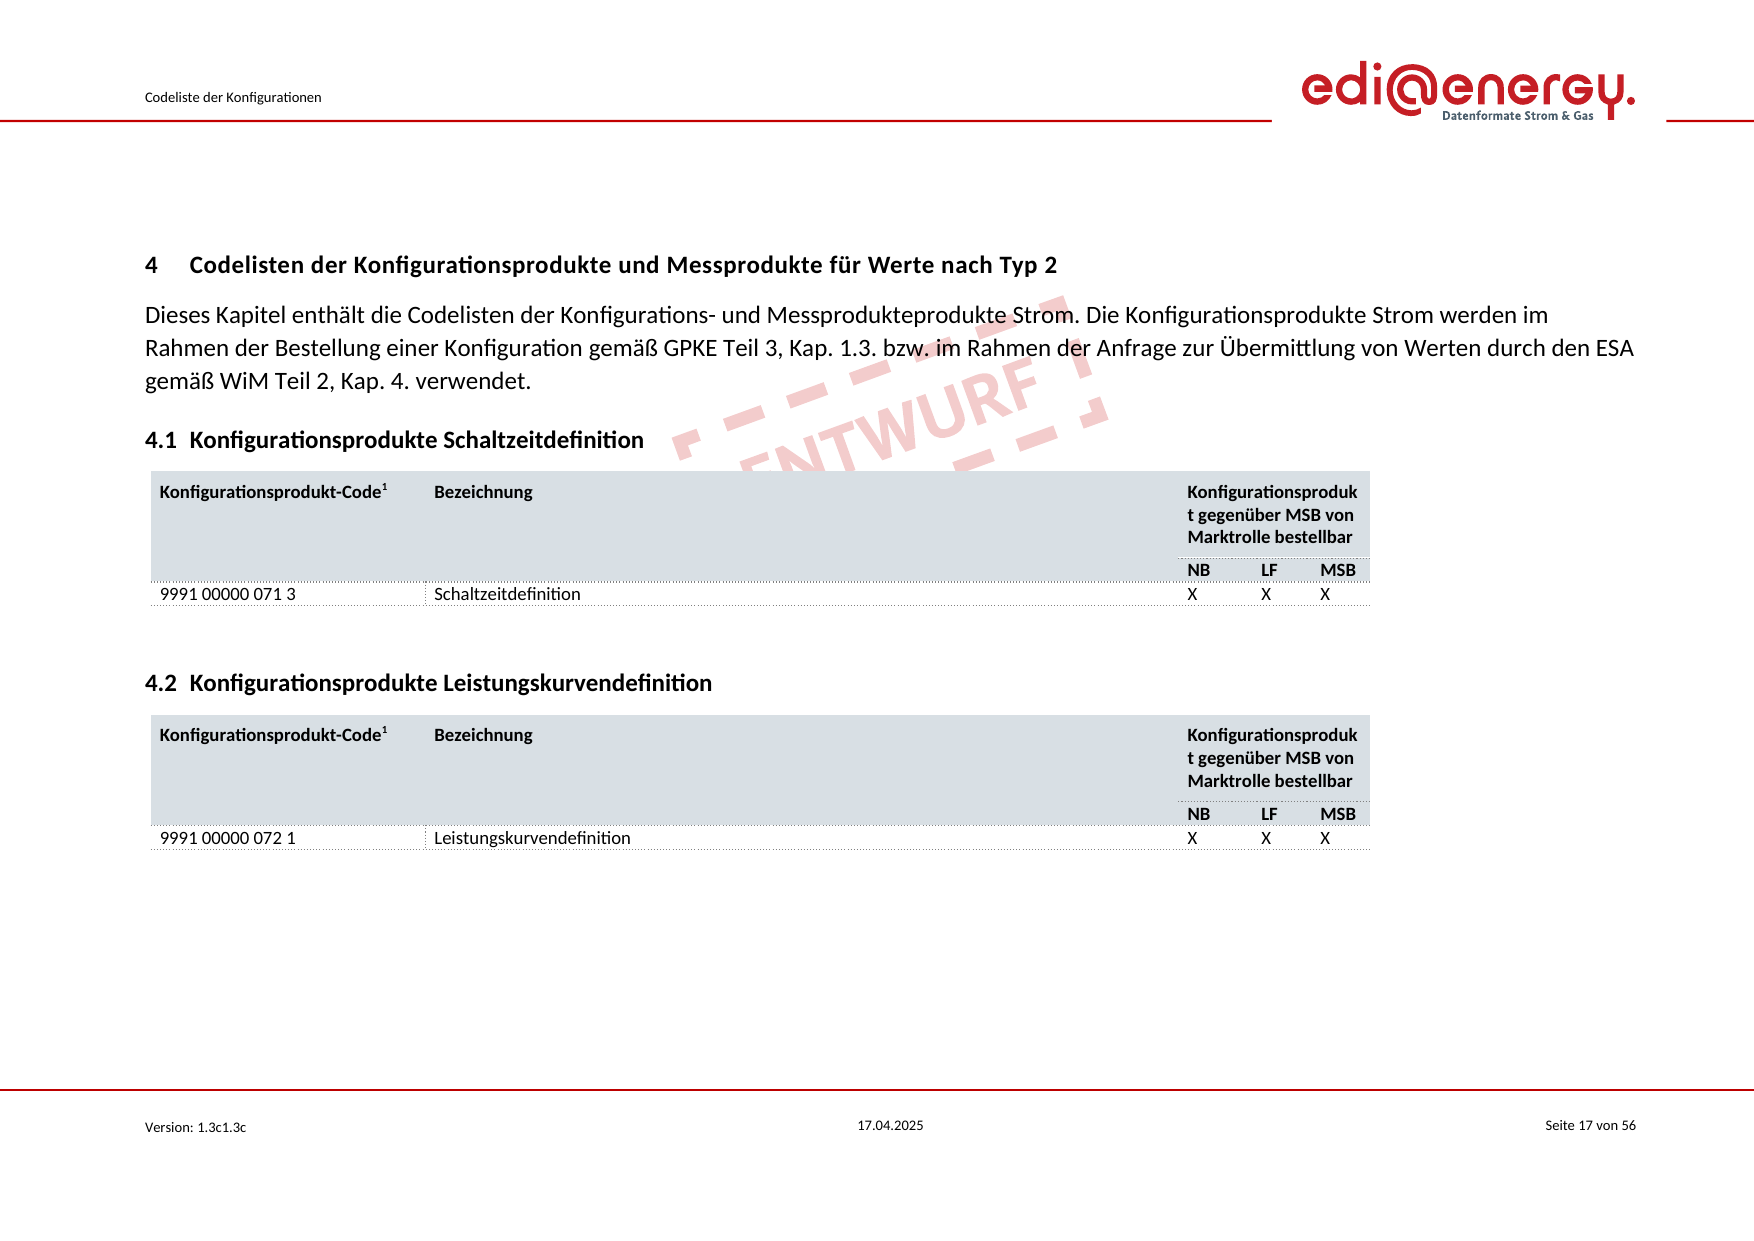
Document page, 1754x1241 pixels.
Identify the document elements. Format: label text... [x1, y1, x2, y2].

table_cell 9991 00000 072 1 [151, 825, 425, 849]
table_cell Leistungskurvendefinition [425, 825, 1178, 849]
table_header Bezeichnung [425, 715, 1178, 825]
table_cell X [1178, 825, 1252, 849]
subtitle Konfigurationsprodukte Leistungskurvendefinition [145, 665, 1636, 698]
table_cell X [1311, 825, 1370, 849]
table_cell NB [1178, 801, 1252, 825]
table_cell MSB [1311, 558, 1370, 581]
subtitle Konfigurationsprodukte Schaltzeitdefinition [145, 421, 1636, 454]
table_header Konfigurationsprodukt gegenüber MSB von Marktrolle bestellbar [1178, 471, 1370, 557]
table_header Bezeichnung [425, 471, 1178, 581]
table_header Konfigurationsprodukt gegenüber MSB von Marktrolle bestellbar [1178, 715, 1370, 801]
table_cell 9991 00000 071 3 [151, 581, 425, 605]
table_cell X [1252, 825, 1311, 849]
table_header Konfigurationsprodukt-Code1 [151, 715, 425, 825]
table_header Konfigurationsprodukt-Code1 [151, 471, 425, 581]
table_cell LF [1252, 801, 1311, 825]
subtitle Codelisten der Konfigurationsprodukte und Messprodukte für Werte nach Typ 2 [145, 246, 1636, 279]
table_cell X [1311, 581, 1370, 605]
table_cell X [1252, 581, 1311, 605]
text Dieses Kapitel enthält die Codelisten der Konfigurations- und Messprodukteprodukte Strom. Die Konfigurationsprodukte Strom werden im Rahmen der Bestellung einer Konfiguration gemäß GPKE Teil 3, Kap. 1.3. bzw. im Rahmen der Anfrage zur Übermittlung von Werten durch den ESA gemäß WiM Teil 2, Kap. 4. verwendet. [145, 296, 1636, 396]
table_cell Schaltzeitdefinition [425, 581, 1178, 605]
table_cell NB [1178, 558, 1252, 581]
table_cell LF [1252, 558, 1311, 581]
table_cell MSB [1311, 801, 1370, 825]
table_cell X [1178, 581, 1252, 605]
